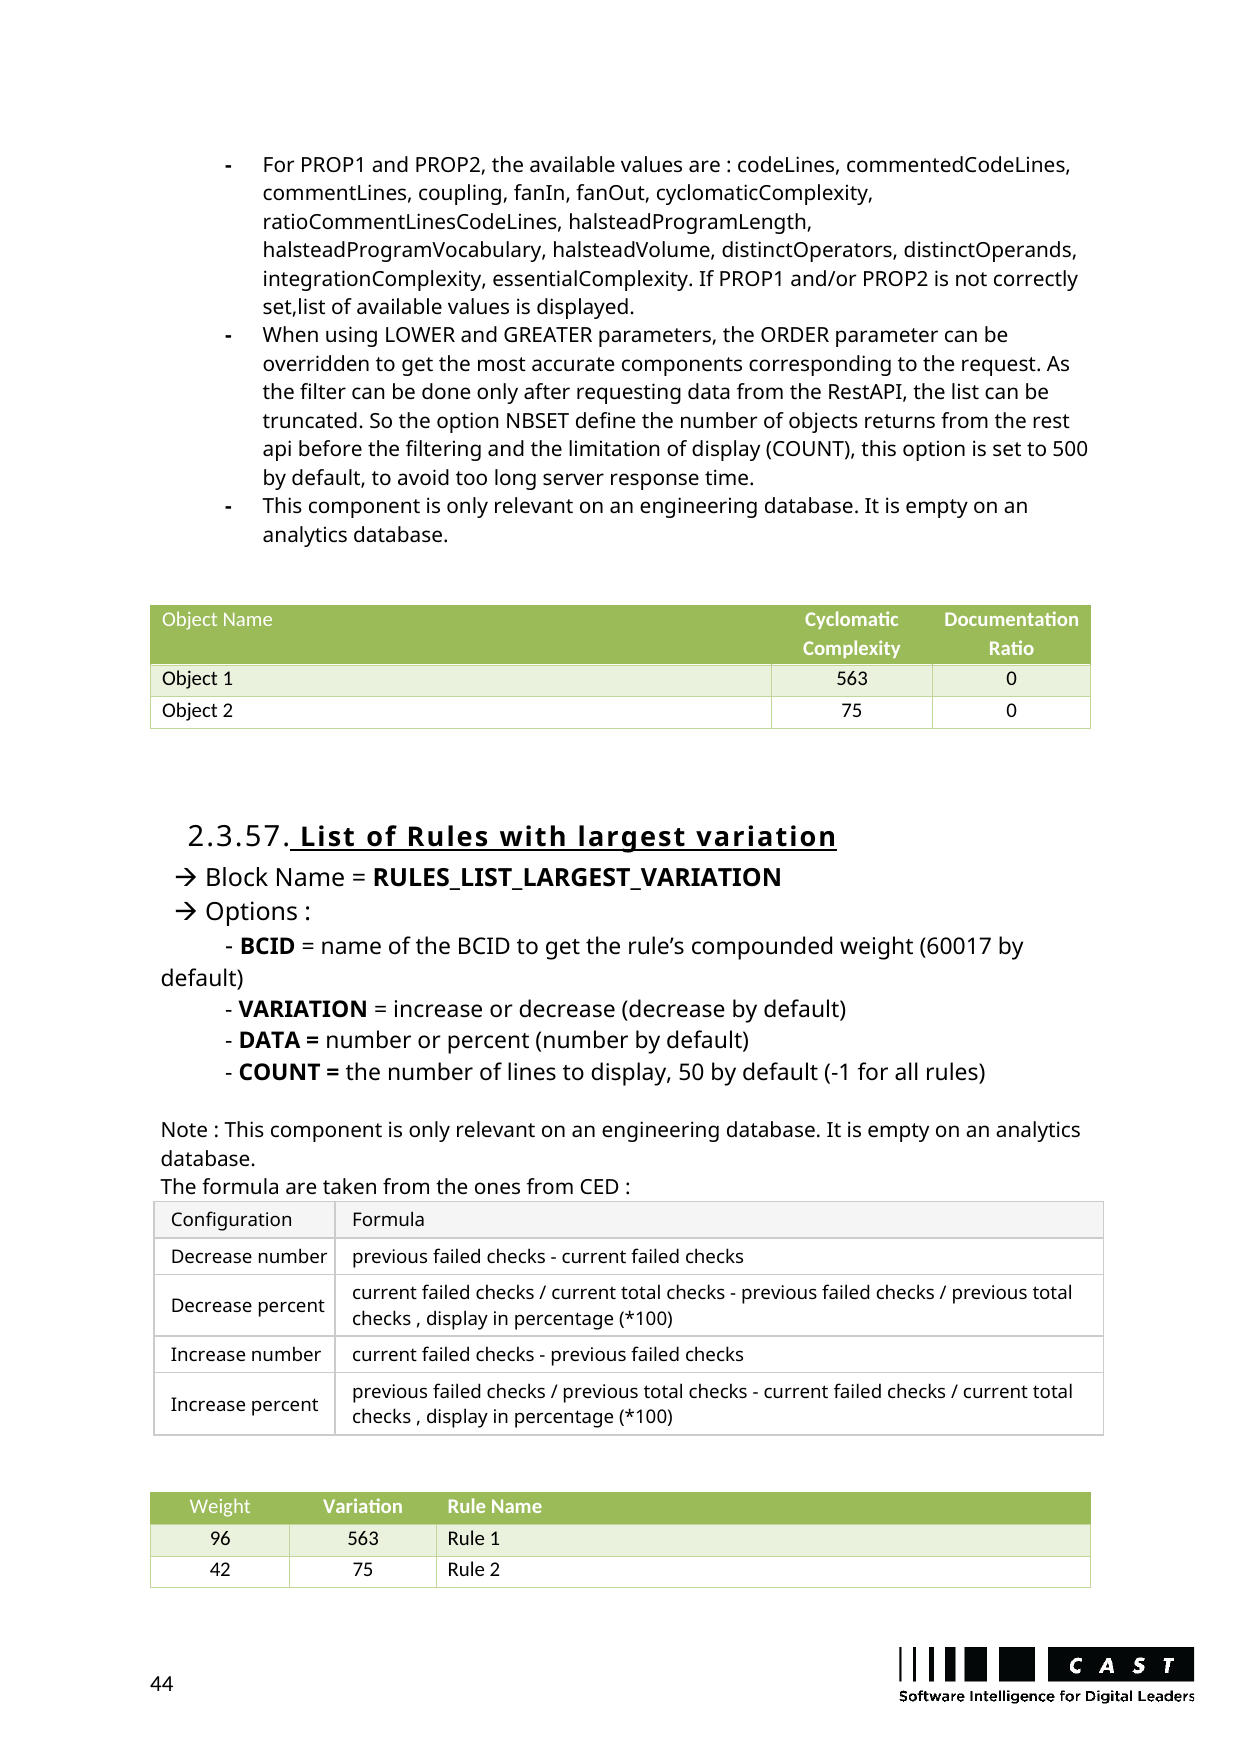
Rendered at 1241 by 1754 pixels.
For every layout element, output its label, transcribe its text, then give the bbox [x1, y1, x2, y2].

table_cell Object 1 [151, 666, 771, 696]
table_cell 75 [290, 1557, 436, 1587]
text - COUNT = the number of lines to display, 50 by default (-1 for all rules) [160, 1056, 1090, 1087]
list When using LOWER and GREATER parameters, the ORDER parameter can be overridden to get the most accurate components corresponding to the request. As the filter can be done only after requesting data from the RestAPI, the list can be truncated. So the option NBSET define the number of objects returns from the rest api before the filtering and the limitation of display (COUNT), this option is set to 500 by default, to avoid too long server response time. [225, 321, 1090, 491]
text - DATA = number or percent (number by default) [160, 1024, 1090, 1056]
table_cell 563 [772, 666, 932, 696]
table_header Object Name [151, 606, 771, 664]
table_header Rule Name [437, 1493, 1090, 1524]
subtitle List of Rules with largest variation [187, 816, 1090, 855]
table_cell Decrease number [155, 1239, 334, 1273]
table_header Configuration [155, 1202, 334, 1237]
table_header Formula [336, 1202, 1103, 1237]
table_cell Object 2 [151, 697, 771, 728]
text The formula are taken from the ones from CED : [160, 1172, 1090, 1201]
table_cell current failed checks / current total checks - previous failed checks / previous total checks , display in percentage (*100) [336, 1275, 1103, 1335]
text - VARIATION = increase or decrease (decrease by default) [160, 993, 1090, 1024]
table_cell 0 [933, 666, 1090, 696]
text Note : This component is only relevant on an engineering database. It is empty on an analytics database. [160, 1115, 1090, 1172]
table_header Documentation Ratio [933, 606, 1090, 664]
table_cell Rule 1 [437, 1525, 1090, 1556]
table_cell Decrease percent [155, 1275, 334, 1335]
table_header Variation [290, 1493, 436, 1524]
table_cell Increase number [155, 1337, 334, 1372]
table_header Weight [151, 1493, 289, 1524]
table_header Cyclomatic Complexity [772, 606, 932, 664]
text Block Name = RULES_LIST_LARGEST_VARIATION [160, 859, 1090, 894]
table_cell current failed checks - previous failed checks [336, 1337, 1103, 1372]
table_cell Rule 2 [437, 1557, 1090, 1587]
list For PROP1 and PROP2, the available values are : codeLines, commentedCodeLines, commentLines, coupling, fanIn, fanOut, cyclomaticComplexity, ratioCommentLinesCodeLines, halsteadProgramLength, halsteadProgramVocabulary, halsteadVolume, distinctOperators, distinctOperands, integrationComplexity, essentialComplexity. If PROP1 and/or PROP2 is not correctly set,list of available values is displayed. [225, 150, 1090, 321]
table_cell 0 [933, 697, 1090, 728]
table_cell 563 [290, 1525, 436, 1556]
list This component is only relevant on an engineering database. It is empty on an analytics database. [225, 491, 1090, 548]
table_cell 96 [151, 1525, 289, 1556]
table_cell 42 [151, 1557, 289, 1587]
table_cell 75 [772, 697, 932, 728]
table_cell previous failed checks / previous total checks - current failed checks / current total checks , display in percentage (*100) [336, 1373, 1103, 1434]
text Options : - BCID = name of the BCID to get the rule’s compounded weight (60017 by default) [160, 894, 1090, 993]
table_cell Increase percent [155, 1373, 334, 1434]
picture [899, 1647, 1195, 1705]
table_cell previous failed checks - current failed checks [336, 1239, 1103, 1273]
